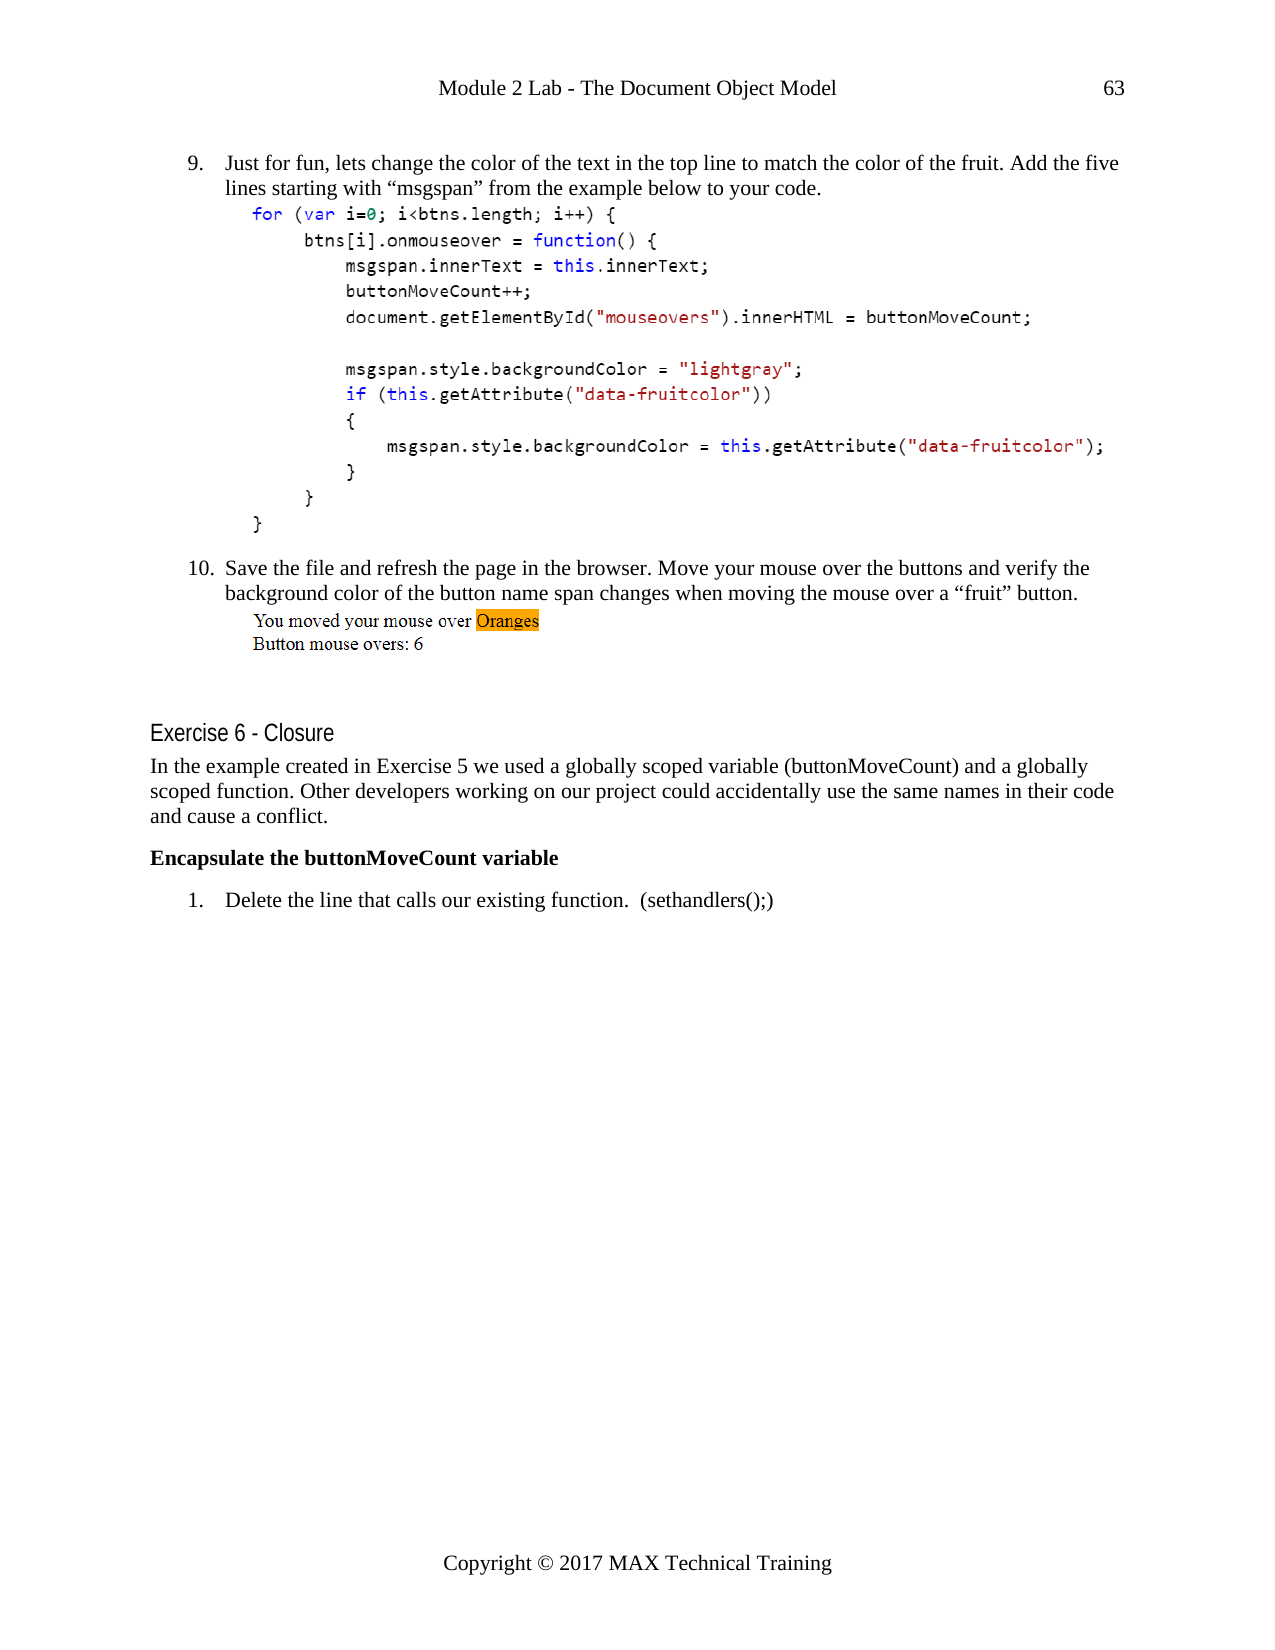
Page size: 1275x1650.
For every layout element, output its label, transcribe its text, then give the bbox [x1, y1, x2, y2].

text In the example created in Exercise 5 we used a globally scoped variable (buttonMoveCount) and a globally scoped function. Other developers working on our project could accidentally use the same names in their code and cause a conflict. [150, 753, 1125, 829]
subtitle Exercise 6 - Closure [150, 713, 1125, 749]
list Save the file and refresh the page in the browser. Move your mouse over the buttons and verify the background color of the button name span changes when moving the mouse over a “fruit” button. [187, 555, 1125, 659]
list Delete the line that calls our existing function. (sethandlers();) [187, 887, 1125, 912]
picture [246, 605, 544, 655]
picture [246, 200, 1108, 538]
text Encapsulate the buttonMoveCount variable [150, 845, 1125, 871]
